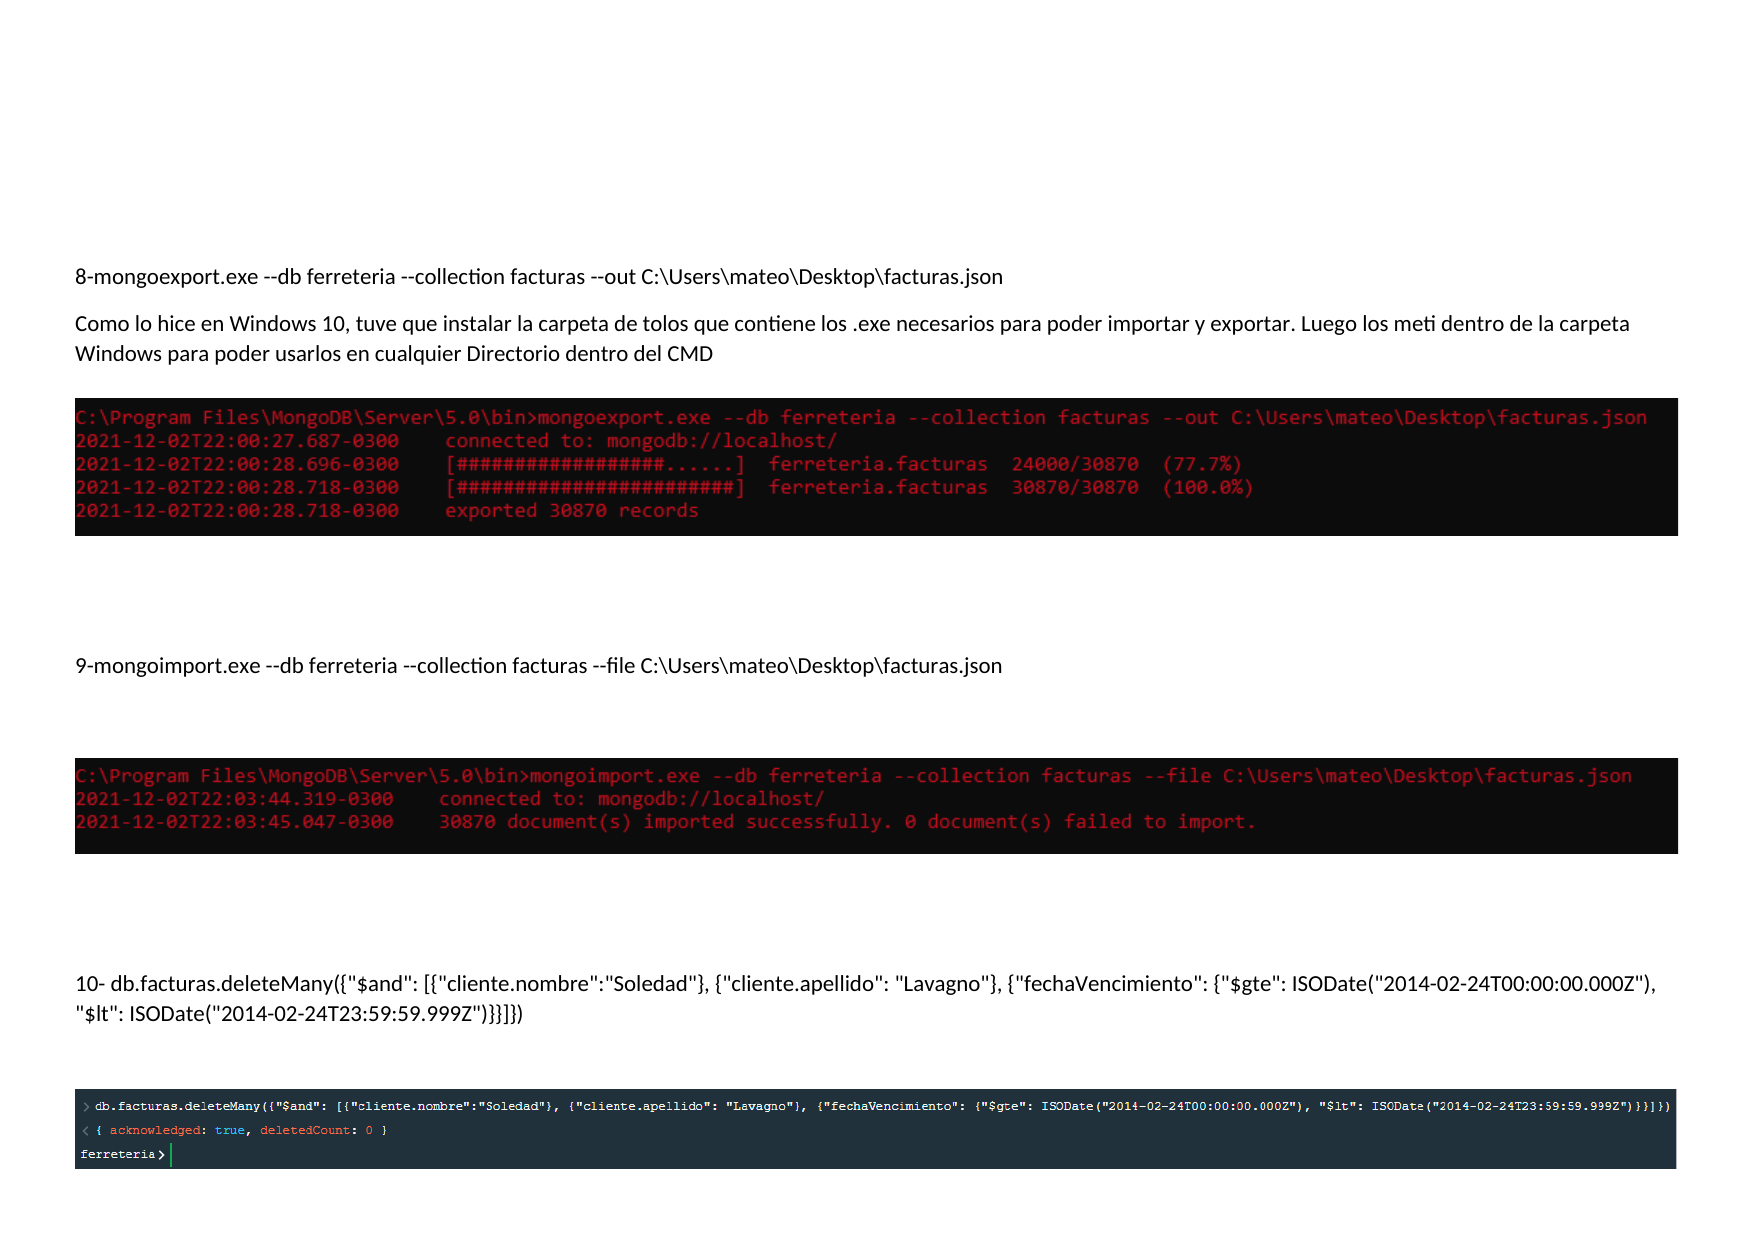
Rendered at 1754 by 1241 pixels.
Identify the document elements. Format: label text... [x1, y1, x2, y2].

text 10- db.facturas.deleteMany({"$and": [{"cliente.nombre":"Soledad"}, {"cliente.apellido": "Lavagno"}, {"fechaVencimiento": {"$gte": ISODate("2014-02-24T00:00:00.000Z"), "$lt": ISODate("2014-02-24T23:59:59.999Z")}}]}) [75, 969, 1679, 1027]
picture [75, 1089, 1677, 1169]
text 8-mongoexport.exe --db ferreteria --collection facturas --out C:\Users\mateo\Desktop\facturas.json [75, 262, 1679, 291]
picture [75, 398, 1679, 536]
picture [75, 758, 1679, 854]
text 9-mongoimport.exe --db ferreteria --collection facturas --file C:\Users\mateo\Desktop\facturas.json [75, 651, 1679, 679]
text Como lo hice en Windows 10, tuve que instalar la carpeta de tolos que contiene los .exe necesarios para poder importar y exportar. Luego los meti dentro de la carpeta Windows para poder usarlos en cualquier Directorio dentro del CMD [75, 309, 1679, 368]
